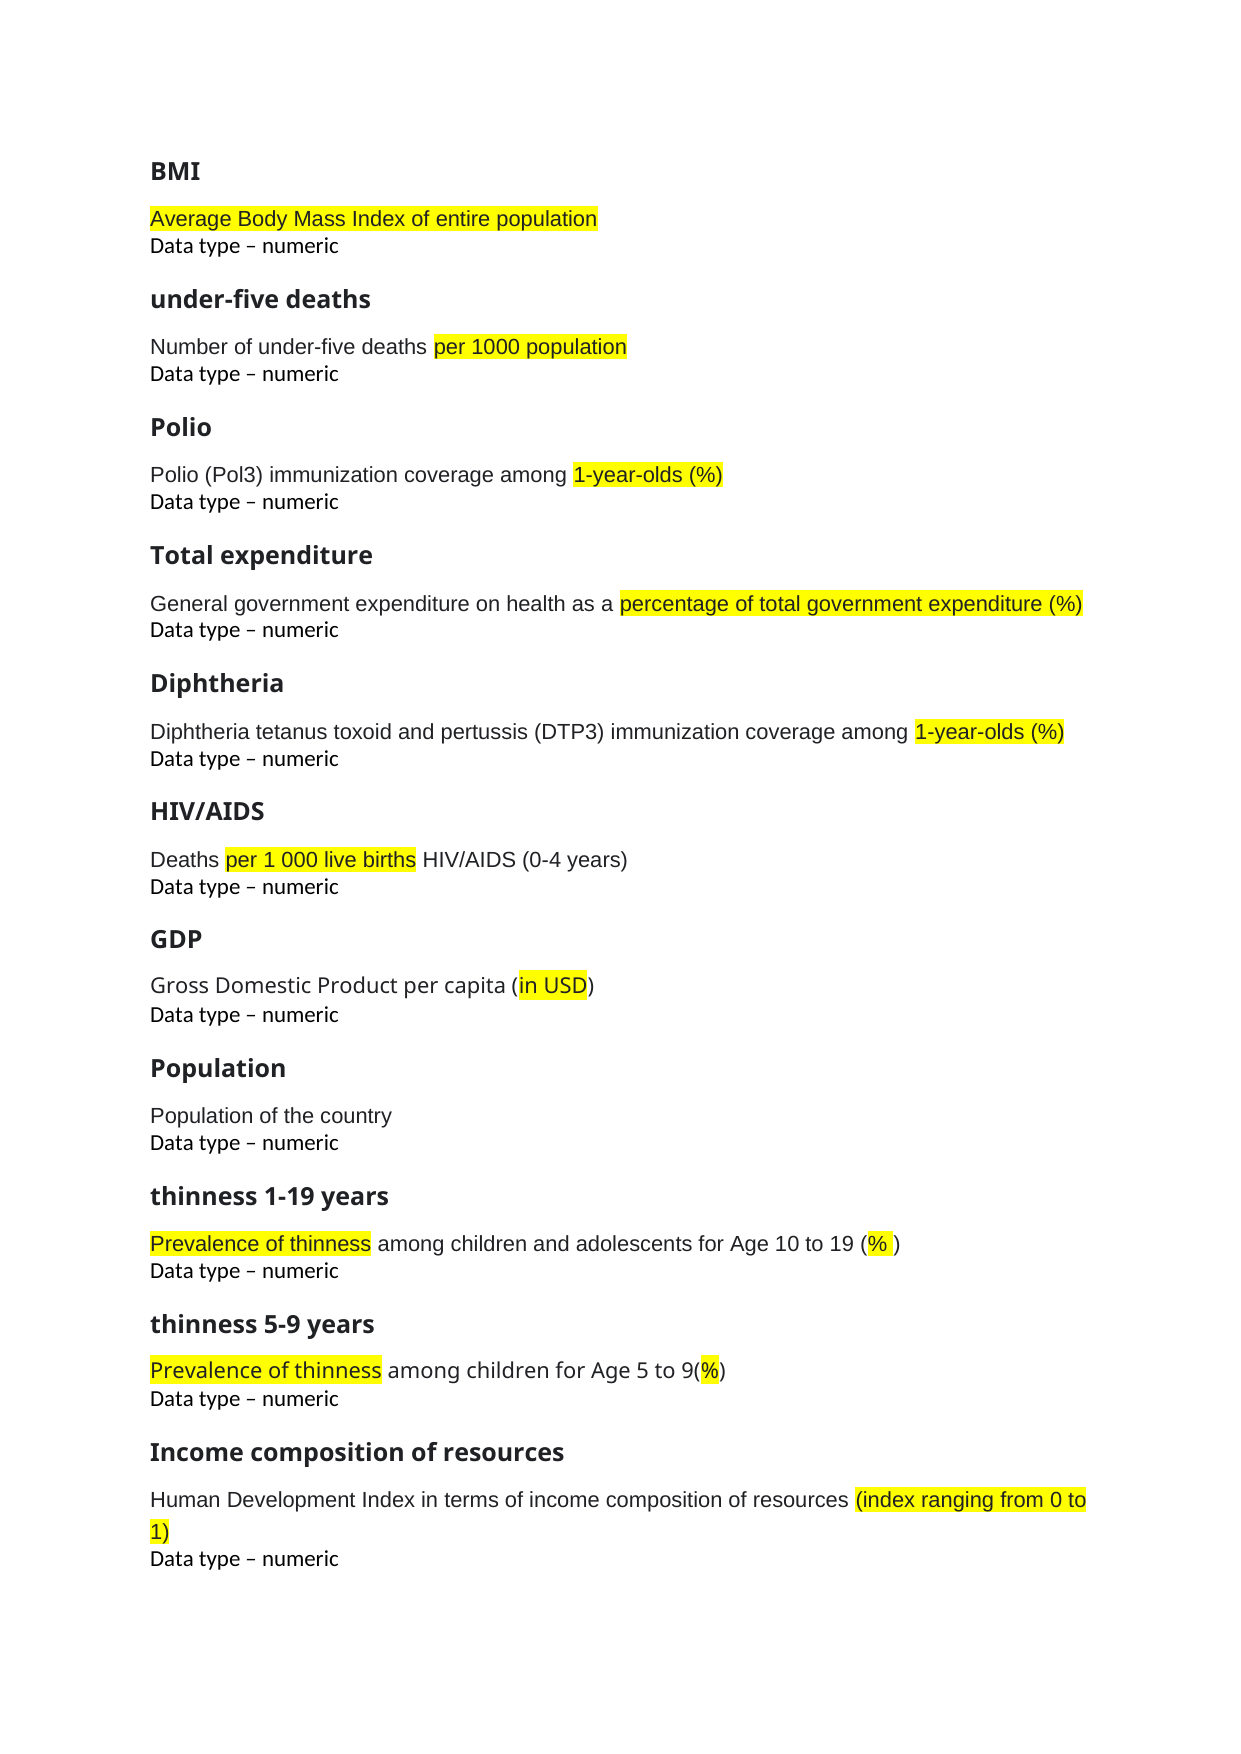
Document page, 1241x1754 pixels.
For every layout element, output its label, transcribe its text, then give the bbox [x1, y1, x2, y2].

text Prevalence of thinness among children and adolescents for Age 10 to 19 (% ) [150, 1225, 1090, 1256]
text Average Body Mass Index of entire population [150, 200, 1090, 231]
text BMI [150, 150, 1090, 187]
text Data type – numeric [150, 1384, 1090, 1412]
text under-five deaths [150, 278, 1090, 316]
text Data type – numeric [150, 1000, 1090, 1028]
text Prevalence of thinness among children for Age 5 to 9(%) [150, 1353, 1090, 1384]
text Data type – numeric [150, 1128, 1090, 1156]
text GDP [150, 919, 1090, 956]
text Gross Domestic Product per capita (in USD) [150, 969, 1090, 1000]
text Number of under-five deaths per 1000 population [150, 328, 1090, 359]
text Income composition of resources [150, 1431, 1090, 1469]
text Polio [150, 406, 1090, 444]
text Population of the country [150, 1097, 1090, 1128]
text Data type – numeric [150, 359, 1090, 387]
text Diphtheria [150, 662, 1090, 700]
text Data type – numeric [150, 487, 1090, 516]
text Human Development Index in terms of income composition of resources (index ranging from 0 to 1) [150, 1481, 1090, 1544]
text thinness 1-19 years [150, 1175, 1090, 1212]
text Deaths per 1 000 live births HIV/AIDS (0-4 years) [150, 841, 1090, 872]
text Total expenditure [150, 534, 1090, 572]
text Data type – numeric [150, 231, 1090, 259]
text Polio (Pol3) immunization coverage among 1-year-olds (%) [150, 456, 1090, 487]
text Data type – numeric [150, 1544, 1090, 1572]
text Data type – numeric [150, 1256, 1090, 1284]
text Population [150, 1047, 1090, 1084]
text Data type – numeric [150, 744, 1090, 772]
text thinness 5-9 years [150, 1303, 1090, 1341]
text General government expenditure on health as a percentage of total government expenditure (%) [150, 584, 1090, 616]
text HIV/AIDS [150, 791, 1090, 828]
text Data type – numeric [150, 872, 1090, 900]
text Diphtheria tetanus toxoid and pertussis (DTP3) immunization coverage among 1-year-olds (%) [150, 712, 1090, 744]
text Data type – numeric [150, 616, 1090, 644]
